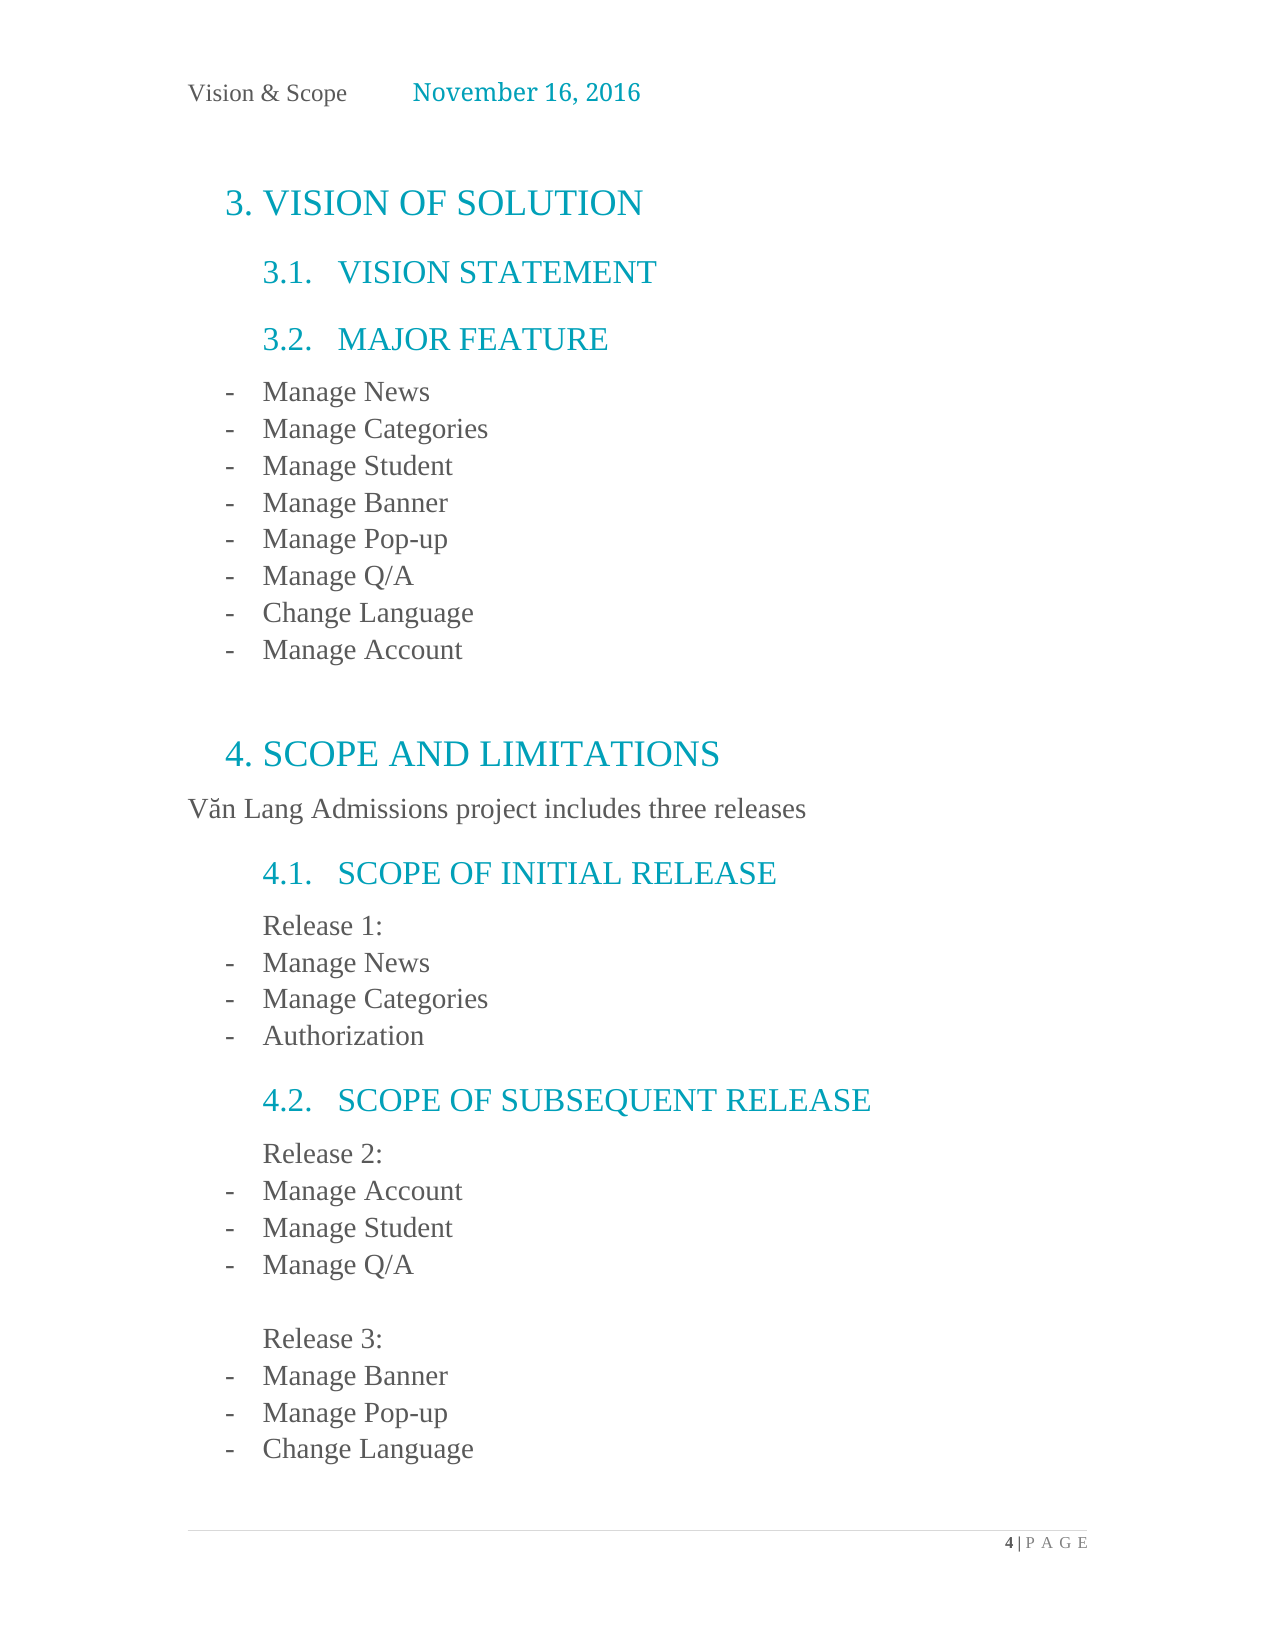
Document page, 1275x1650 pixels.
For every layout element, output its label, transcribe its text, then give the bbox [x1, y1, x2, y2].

list Release 2: [262, 1137, 1087, 1170]
list Manage Q/A [225, 558, 1087, 592]
subtitle Scope of subsequent release [262, 1080, 1087, 1120]
list Manage Q/A [225, 1247, 1087, 1281]
subtitle Scope and limitations [225, 732, 1087, 775]
subtitle Scope of initial release [262, 853, 1087, 892]
list Manage Pop-up [225, 522, 1087, 555]
list Manage Account [225, 1173, 1087, 1207]
list Manage News [225, 945, 1087, 978]
list Authorization [225, 1018, 1087, 1052]
text Văn Lang Admissions project includes three releases [187, 791, 1087, 825]
list Change Language [225, 595, 1087, 629]
list Manage Categories [225, 982, 1087, 1015]
list Manage News [225, 374, 1087, 408]
list Manage Student [225, 448, 1087, 481]
subtitle Vision statement [262, 252, 1087, 291]
subtitle Major feature [262, 319, 1087, 358]
list Manage Categories [225, 411, 1087, 444]
list Manage Pop-up [225, 1395, 1087, 1428]
list Manage Student [225, 1210, 1087, 1244]
list Manage Banner [225, 1358, 1087, 1391]
subtitle Vision of solution [225, 180, 1087, 223]
list Release 3: [262, 1321, 1087, 1354]
list Manage Account [225, 632, 1087, 666]
list Manage Banner [225, 485, 1087, 518]
list Release 1: [262, 908, 1087, 941]
list Change Language [225, 1432, 1087, 1465]
